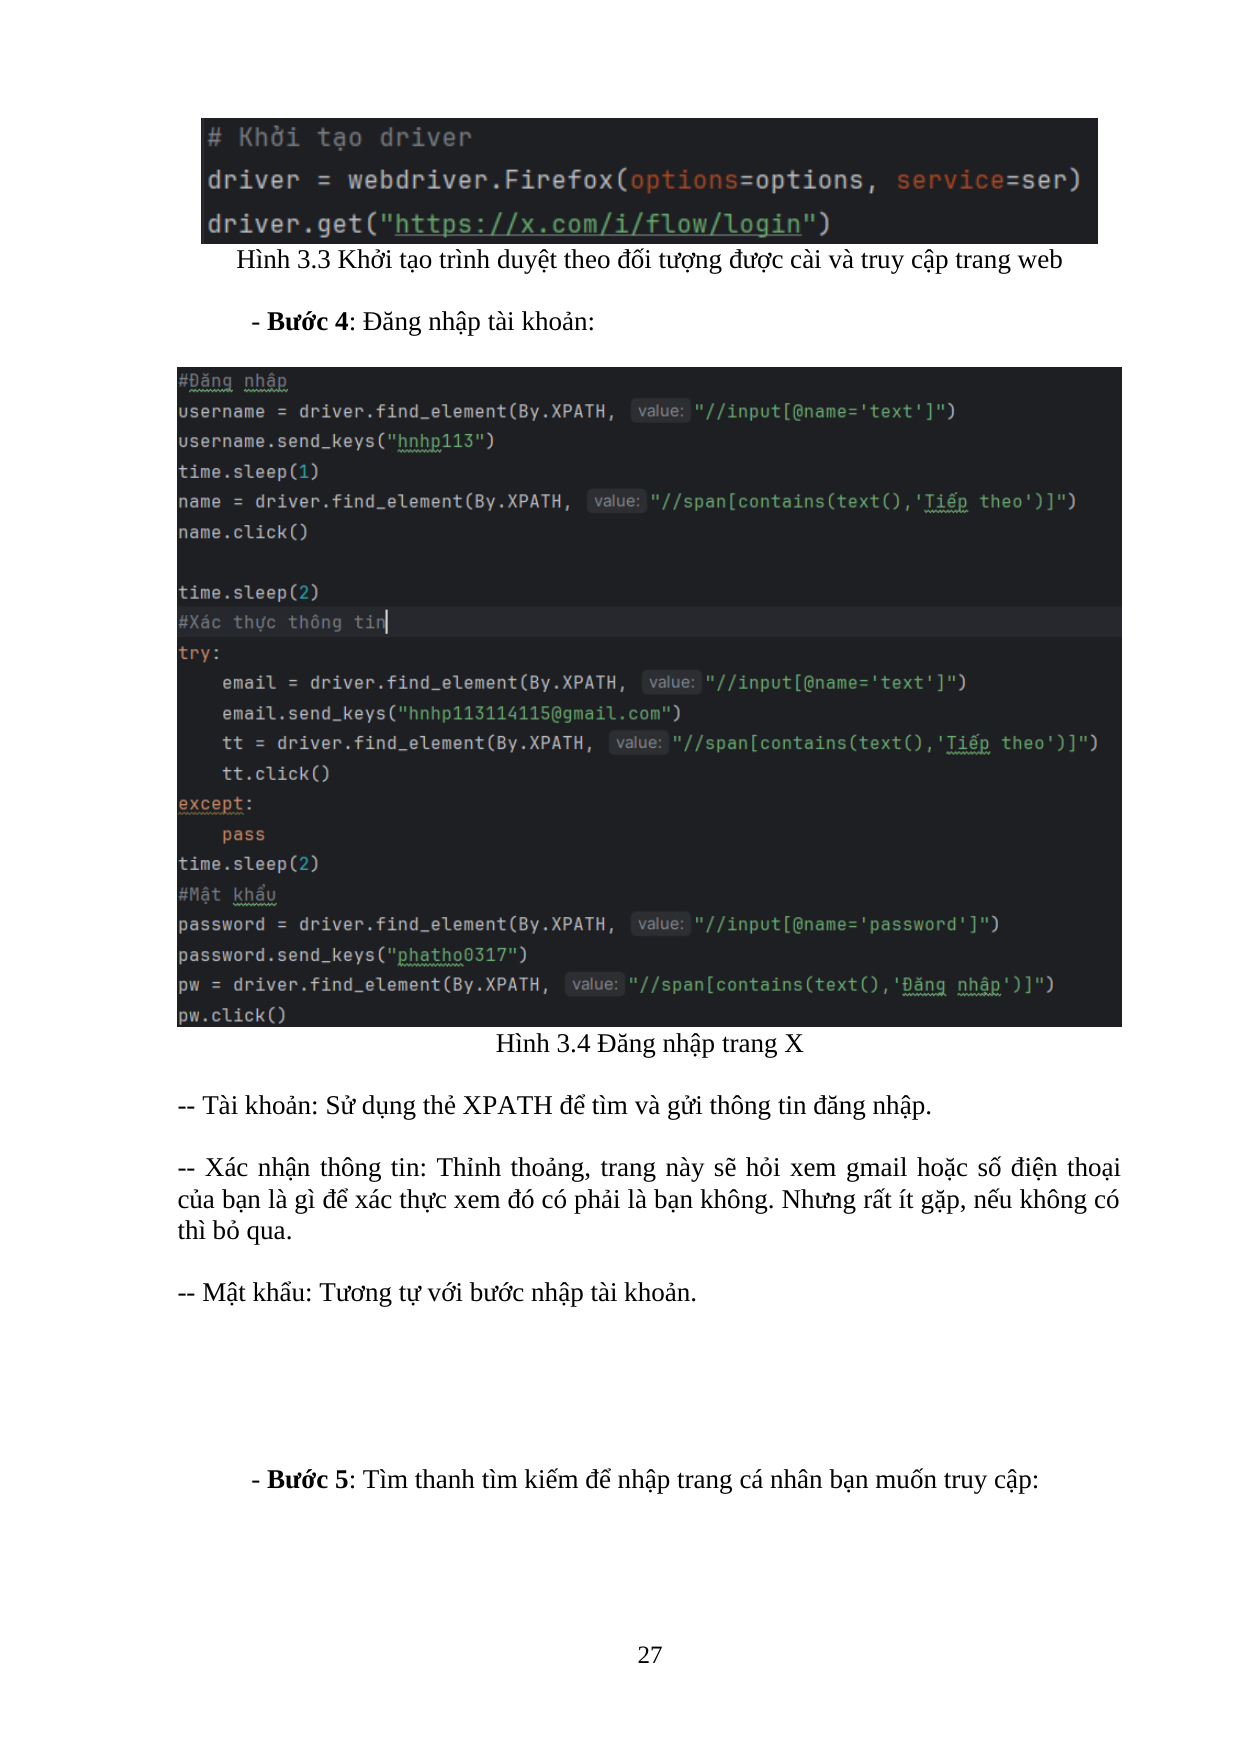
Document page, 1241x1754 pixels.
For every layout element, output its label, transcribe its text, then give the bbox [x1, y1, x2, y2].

picture [177, 367, 1122, 1027]
text Hình 3.4 Đăng nhập trang X [177, 1027, 1122, 1058]
text -- Tài khoản: Sử dụng thẻ XPATH để tìm và gửi thông tin đăng nhập. [177, 1089, 1122, 1120]
text - Bước 5: Tìm thanh tìm kiếm để nhập trang cá nhân bạn muốn truy cập: [177, 1463, 1122, 1494]
text -- Xác nhận thông tin: Thỉnh thoảng, trang này sẽ hỏi xem gmail hoặc số điện thoại của bạn là gì để xác thực xem đó có phải là bạn không. Nhưng rất ít gặp, nếu không có thì bỏ qua. [177, 1120, 1122, 1245]
picture [201, 118, 1098, 244]
text -- Mật khẩu: Tương tự với bước nhập tài khoản. [177, 1276, 1122, 1307]
text - Bước 4: Đăng nhập tài khoản: [177, 306, 1122, 337]
text Hình 3.3 Khởi tạo trình duyệt theo đối tượng được cài và truy cập trang web [177, 243, 1122, 274]
